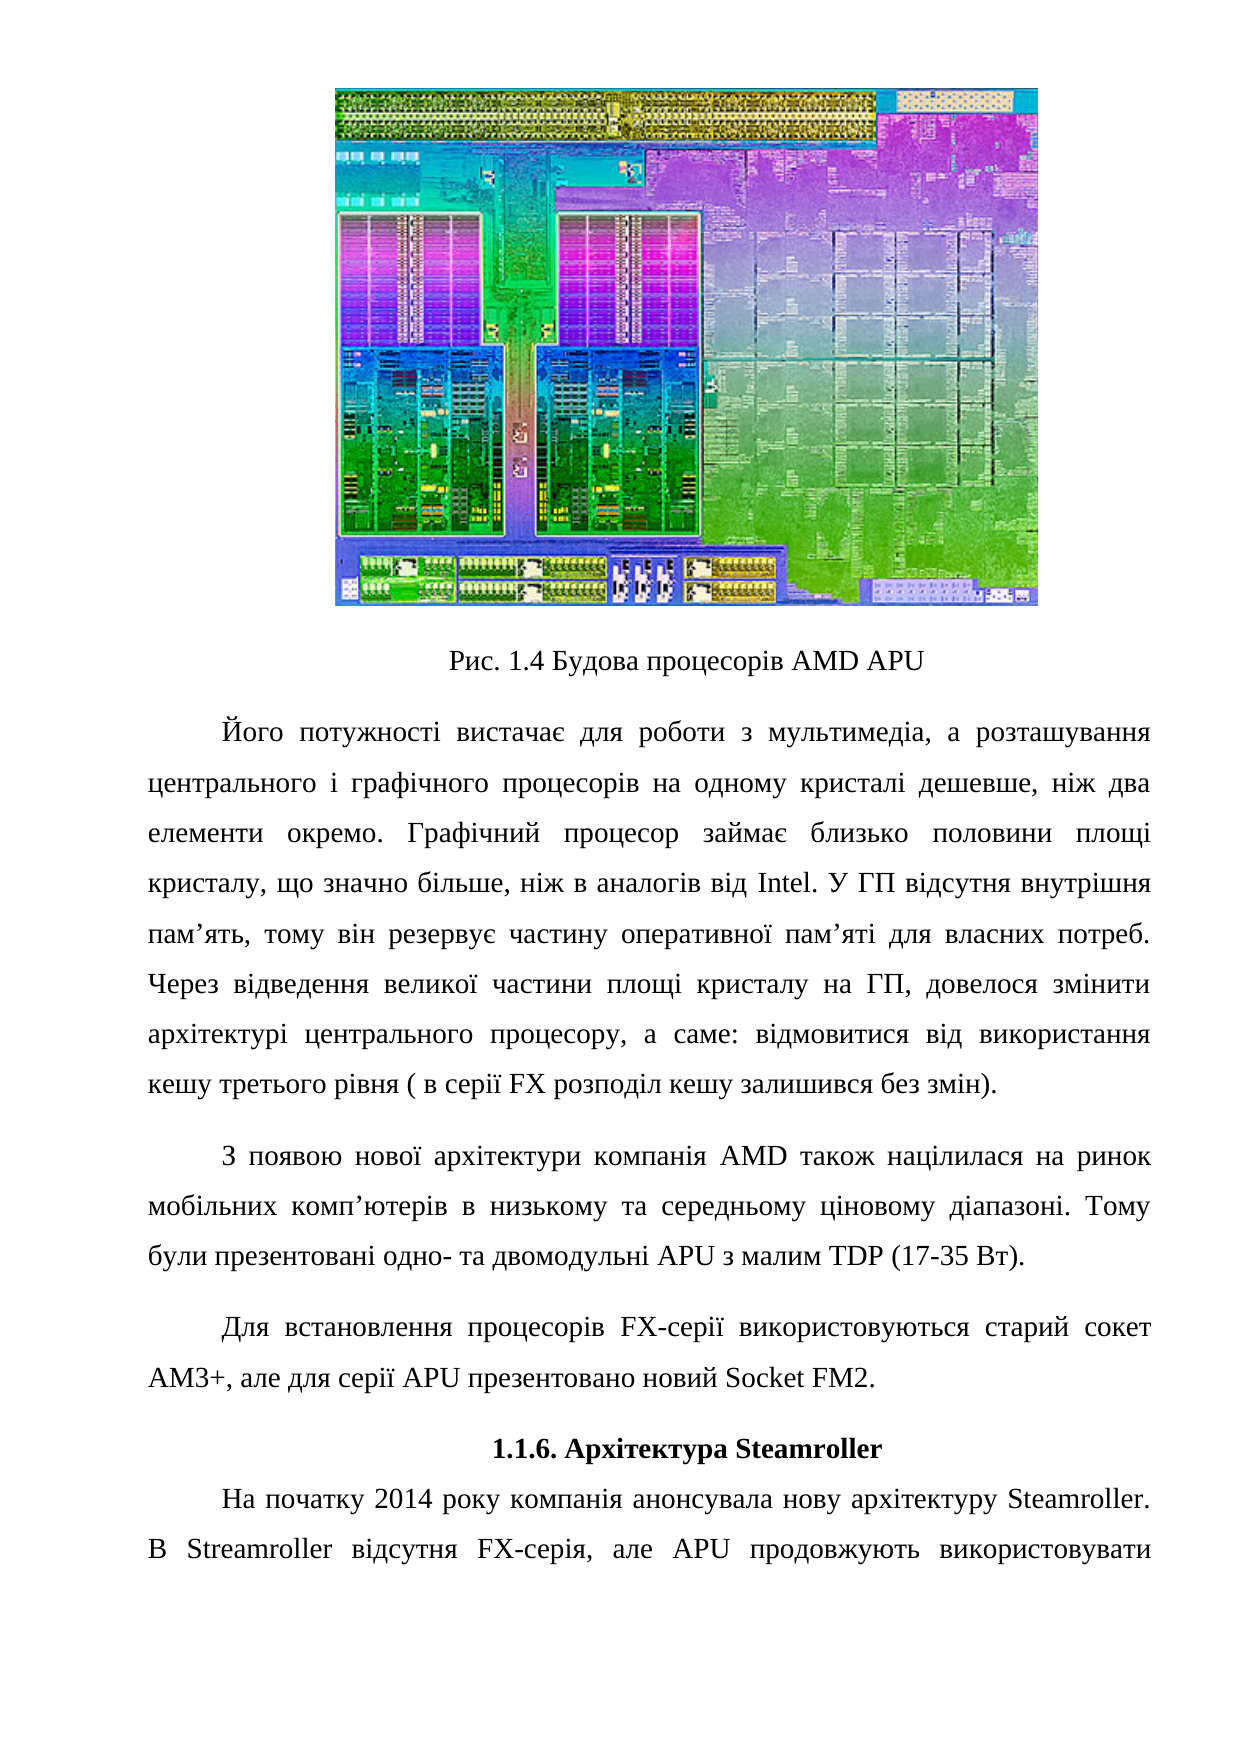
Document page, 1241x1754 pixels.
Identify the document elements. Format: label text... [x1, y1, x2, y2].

text Для встановлення процесорів FX-серії використовуються старий сокет AM3+, але для серії APU презентовано новий Socket FM2. [148, 1309, 1152, 1393]
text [148, 1481, 1152, 1565]
text З появою нової архітектури компанія AMD також націлилася на ринок мобільних комп’ютерів в низькому та середньому ціновому діапазоні. Тому були презентовані одно- та двомодульні APU з малим TDP (17-35 Вт). [148, 1138, 1152, 1272]
list Архітектура Steamroller [223, 1431, 1152, 1464]
text Рис. 1.4 Будова процесорів AMD APU [148, 643, 1152, 677]
picture [335, 88, 1039, 606]
picture [1016, 88, 1039, 92]
text Його потужності вистачає для роботи з мультимедіа, а розташування центрального і графічного процесорів на одному кристалі дешевше, ніж два елементи окремо. Графічний процесор займає близько половини площі кристалу, що значно більше, ніж в аналогів від Intel. У ГП відсутня внутрішня пам’ять, тому він резервує частину оперативної пам’яті для власних потреб. Через відведення великої частини площі кристалу на ГП, довелося змінити архітектурі центрального процесору, а саме: відмовитися від використання кешу третього рівня ( в серії FX розподіл кешу залишився без змін). [148, 714, 1152, 1100]
